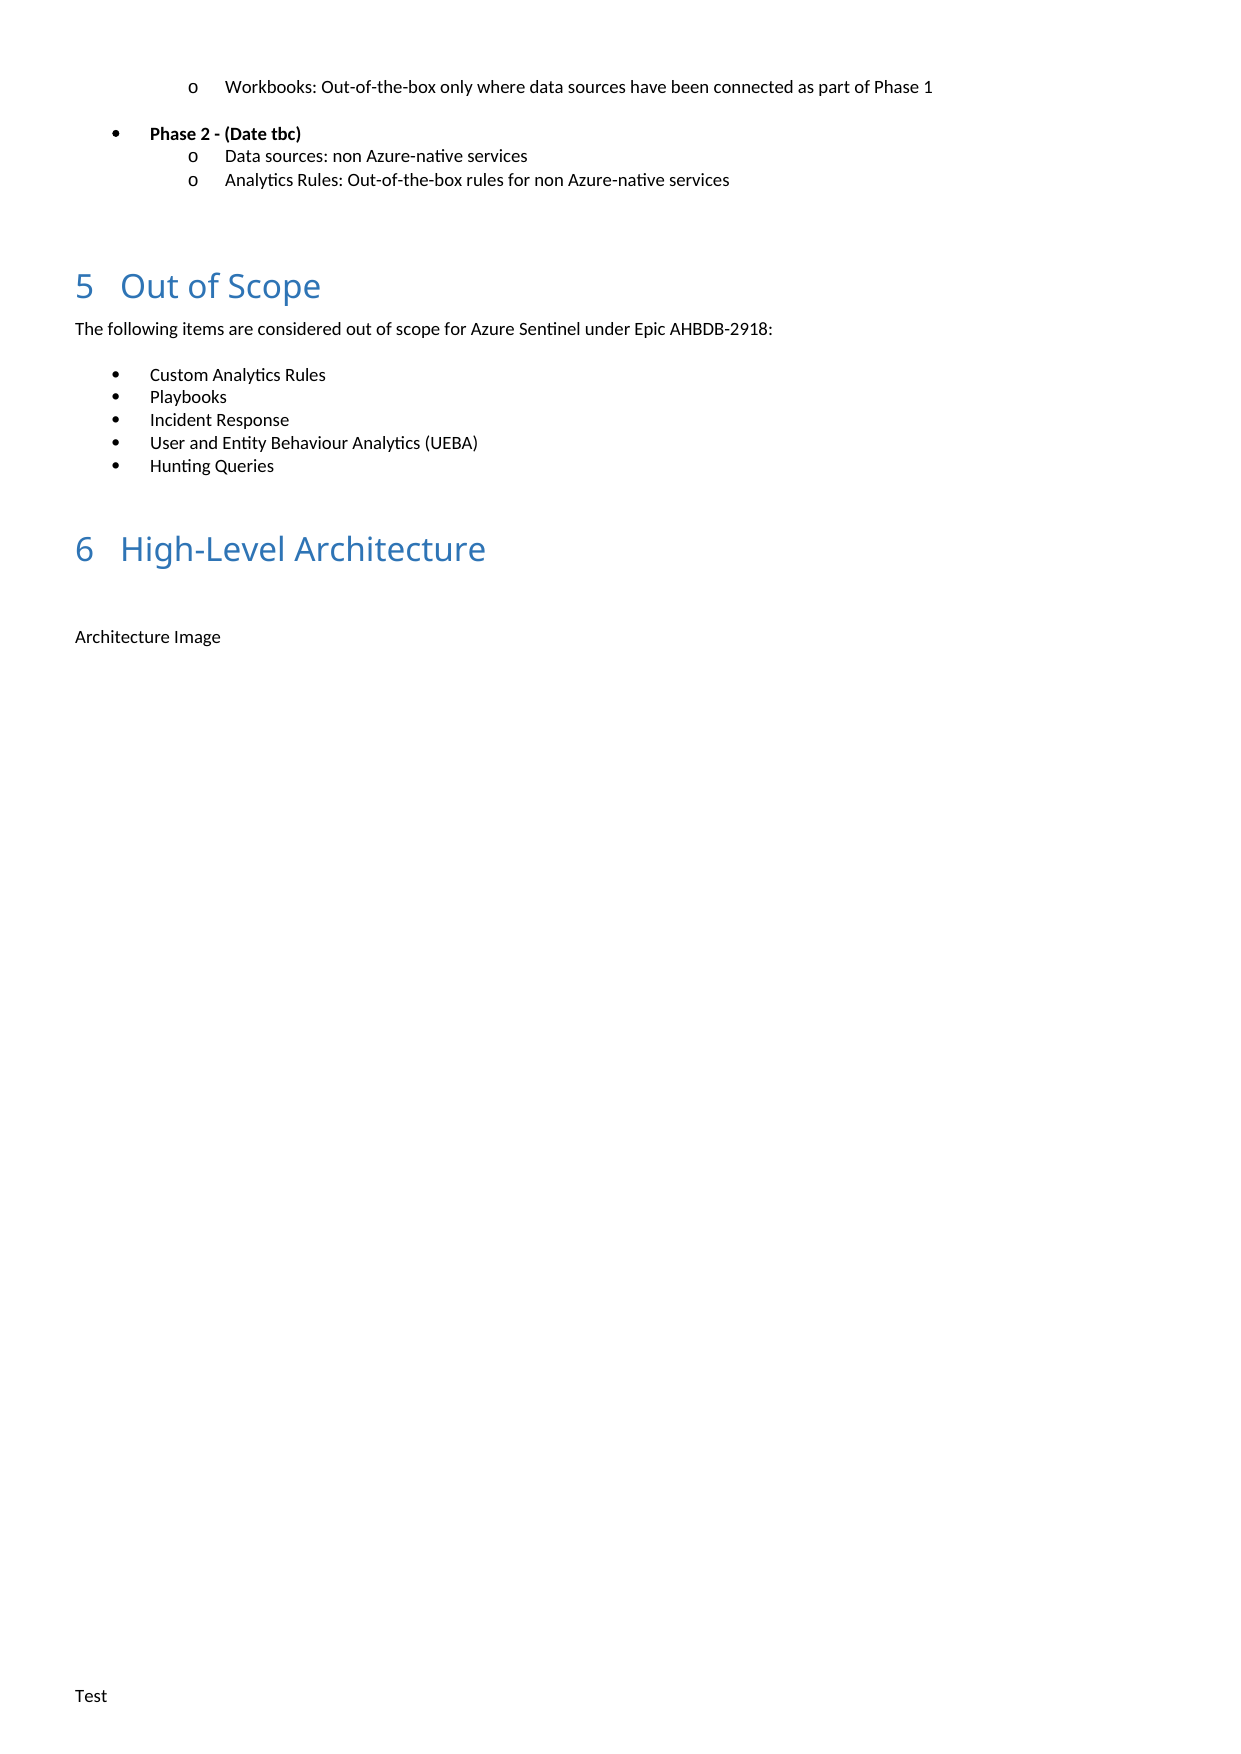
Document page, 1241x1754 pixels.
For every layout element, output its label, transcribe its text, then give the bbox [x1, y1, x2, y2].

subtitle Out of Scope [75, 263, 1093, 309]
list User and Entity Behaviour Analytics (UEBA) [112, 432, 1093, 454]
list Data sources: non Azure-native services [187, 145, 1093, 168]
list Analytics Rules: Out-of-the-box rules for non Azure-native services [187, 168, 1093, 192]
text The following items are considered out of scope for Azure Sentinel under Epic AHBDB-2918: [75, 317, 1093, 340]
list Custom Analytics Rules [112, 363, 1093, 386]
list Workbooks: Out-of-the-box only where data sources have been connected as part of Phase 1 [187, 75, 1093, 99]
list Playbooks [112, 386, 1093, 409]
list Phase 2 - (Date tbc) [112, 122, 1093, 145]
text Architecture Image [75, 625, 1093, 648]
list Incident Response [112, 409, 1093, 432]
subtitle High-Level Architecture [75, 525, 1093, 571]
list Hunting Queries [112, 454, 1093, 477]
